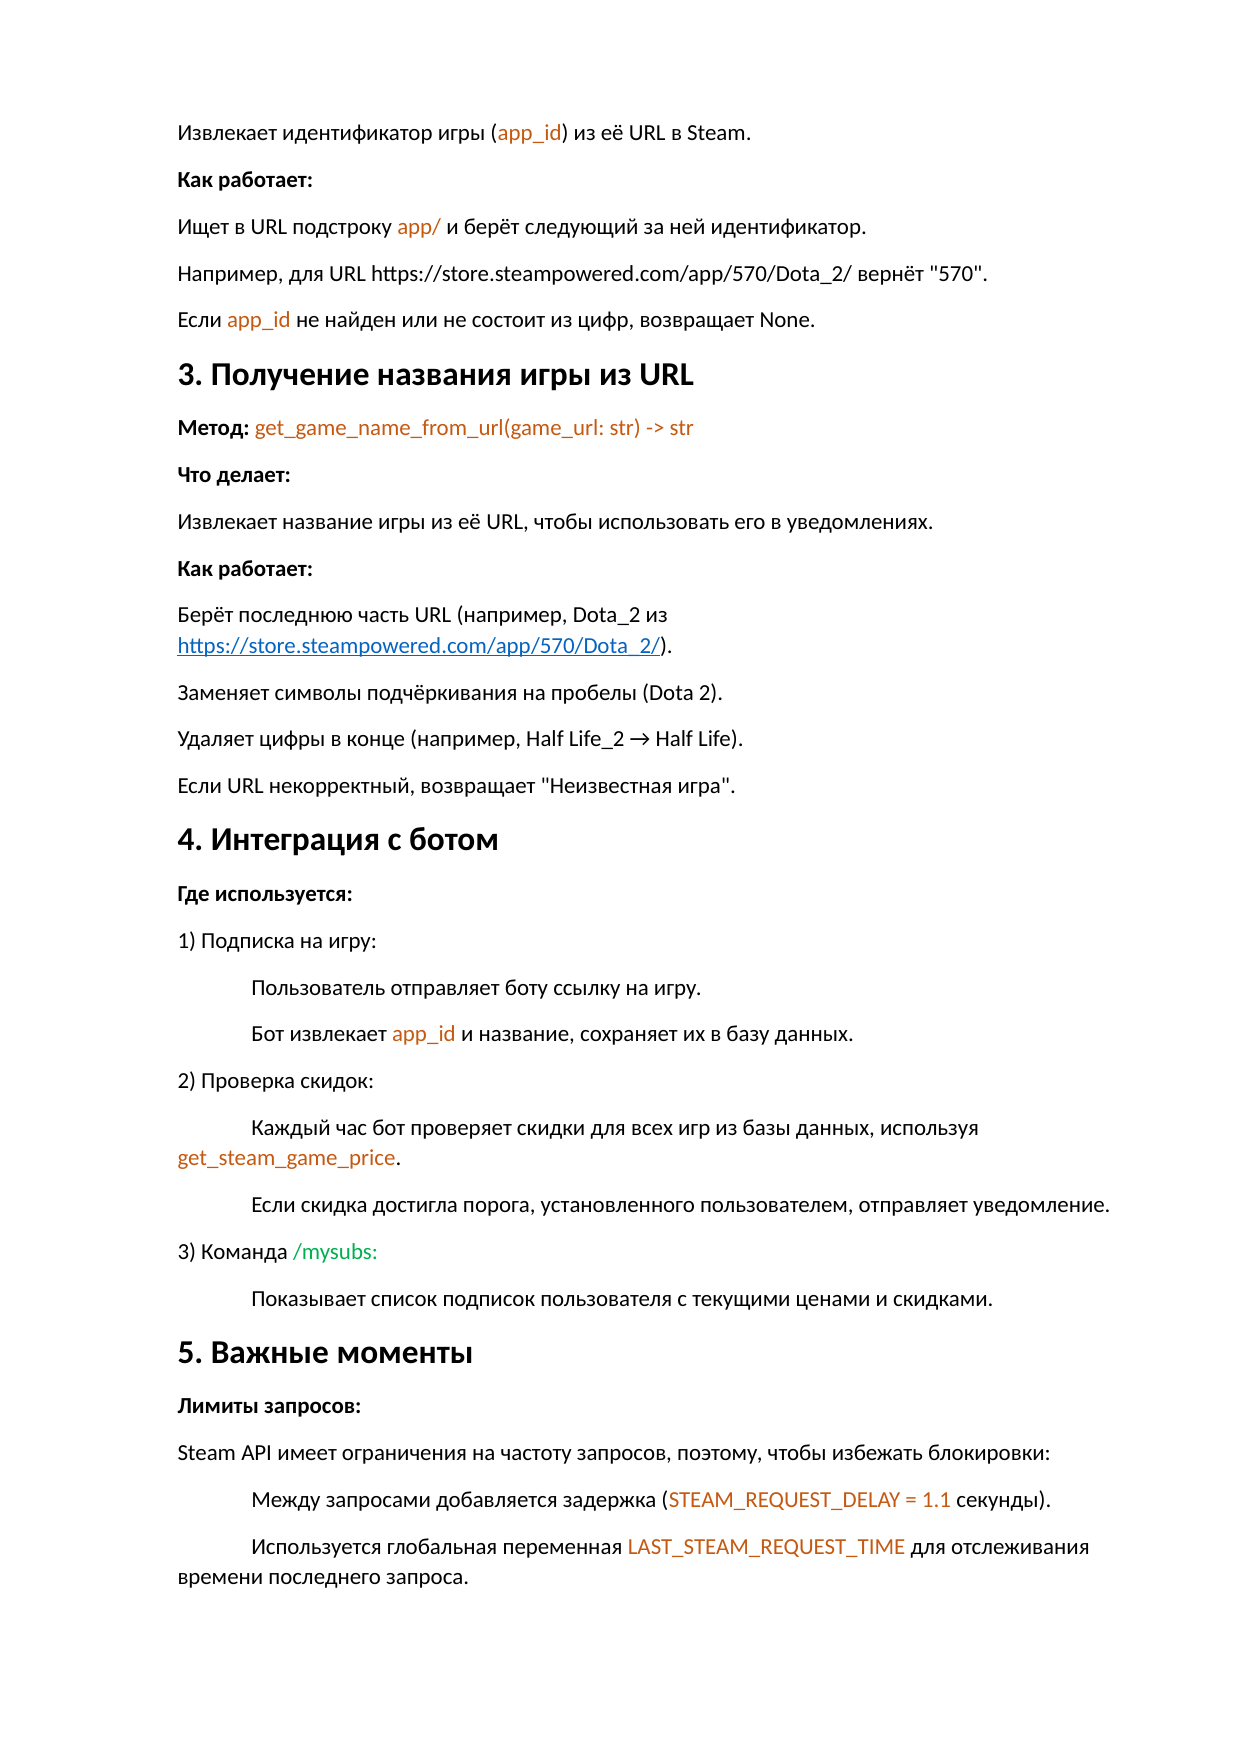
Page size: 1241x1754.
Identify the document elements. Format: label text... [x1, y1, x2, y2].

text 2) Проверка скидок: [177, 1066, 1152, 1094]
text Как работает: [177, 165, 1152, 193]
text Если URL некорректный, возвращает "Неизвестная игра". [177, 771, 1152, 799]
text Что делает: [177, 460, 1152, 488]
text Если скидка достигла порога, установленного пользователем, отправляет уведомление. [177, 1190, 1152, 1218]
text 4. Интеграция с ботом [177, 818, 1152, 859]
text Пользователь отправляет боту ссылку на игру. [177, 973, 1152, 1001]
text Бот извлекает app_id и название, сохраняет их в базу данных. [177, 1019, 1152, 1048]
text Ищет в URL подстроку app/ и берёт следующий за ней идентификатор. [177, 212, 1152, 240]
text Заменяет символы подчёркивания на пробелы (Dota 2). [177, 678, 1152, 706]
text Лимиты запросов: [177, 1392, 1152, 1420]
text Между запросами добавляется задержка (STEAM_REQUEST_DELAY = 1.1 секунды). [177, 1485, 1152, 1513]
text Где используется: [177, 879, 1152, 907]
text Извлекает идентификатор игры (app_id) из её URL в Steam. [177, 118, 1152, 146]
text Каждый час бот проверяет скидки для всех игр из базы данных, используя get_steam_game_price. [177, 1113, 1152, 1172]
text Берёт последнюю часть URL (например, Dota_2 из https://store.steampowered.com/app/570/Dota_2/). [177, 601, 1152, 659]
text Как работает: [177, 554, 1152, 582]
text Извлекает название игры из её URL, чтобы использовать его в уведомлениях. [177, 507, 1152, 535]
text Удаляет цифры в конце (например, Half Life_2 → Half Life). [177, 724, 1152, 753]
text Например, для URL https://store.steampowered.com/app/570/Dota_2/ вернёт "570". [177, 259, 1152, 287]
text Steam API имеет ограничения на частоту запросов, поэтому, чтобы избежать блокировки: [177, 1438, 1152, 1467]
text Метод: get_game_name_from_url(game_url: str) -> str [177, 413, 1152, 441]
text Если app_id не найден или не состоит из цифр, возвращает None. [177, 306, 1152, 334]
text 1) Подписка на игру: [177, 926, 1152, 954]
text Используется глобальная переменная LAST_STEAM_REQUEST_TIME для отслеживания времени последнего запроса. [177, 1532, 1152, 1591]
text 3) Команда /mysubs: [177, 1237, 1152, 1265]
text 5. Важные моменты [177, 1331, 1152, 1372]
text 3. Получение названия игры из URL [177, 352, 1152, 393]
text Показывает список подписок пользователя с текущими ценами и скидками. [177, 1284, 1152, 1312]
